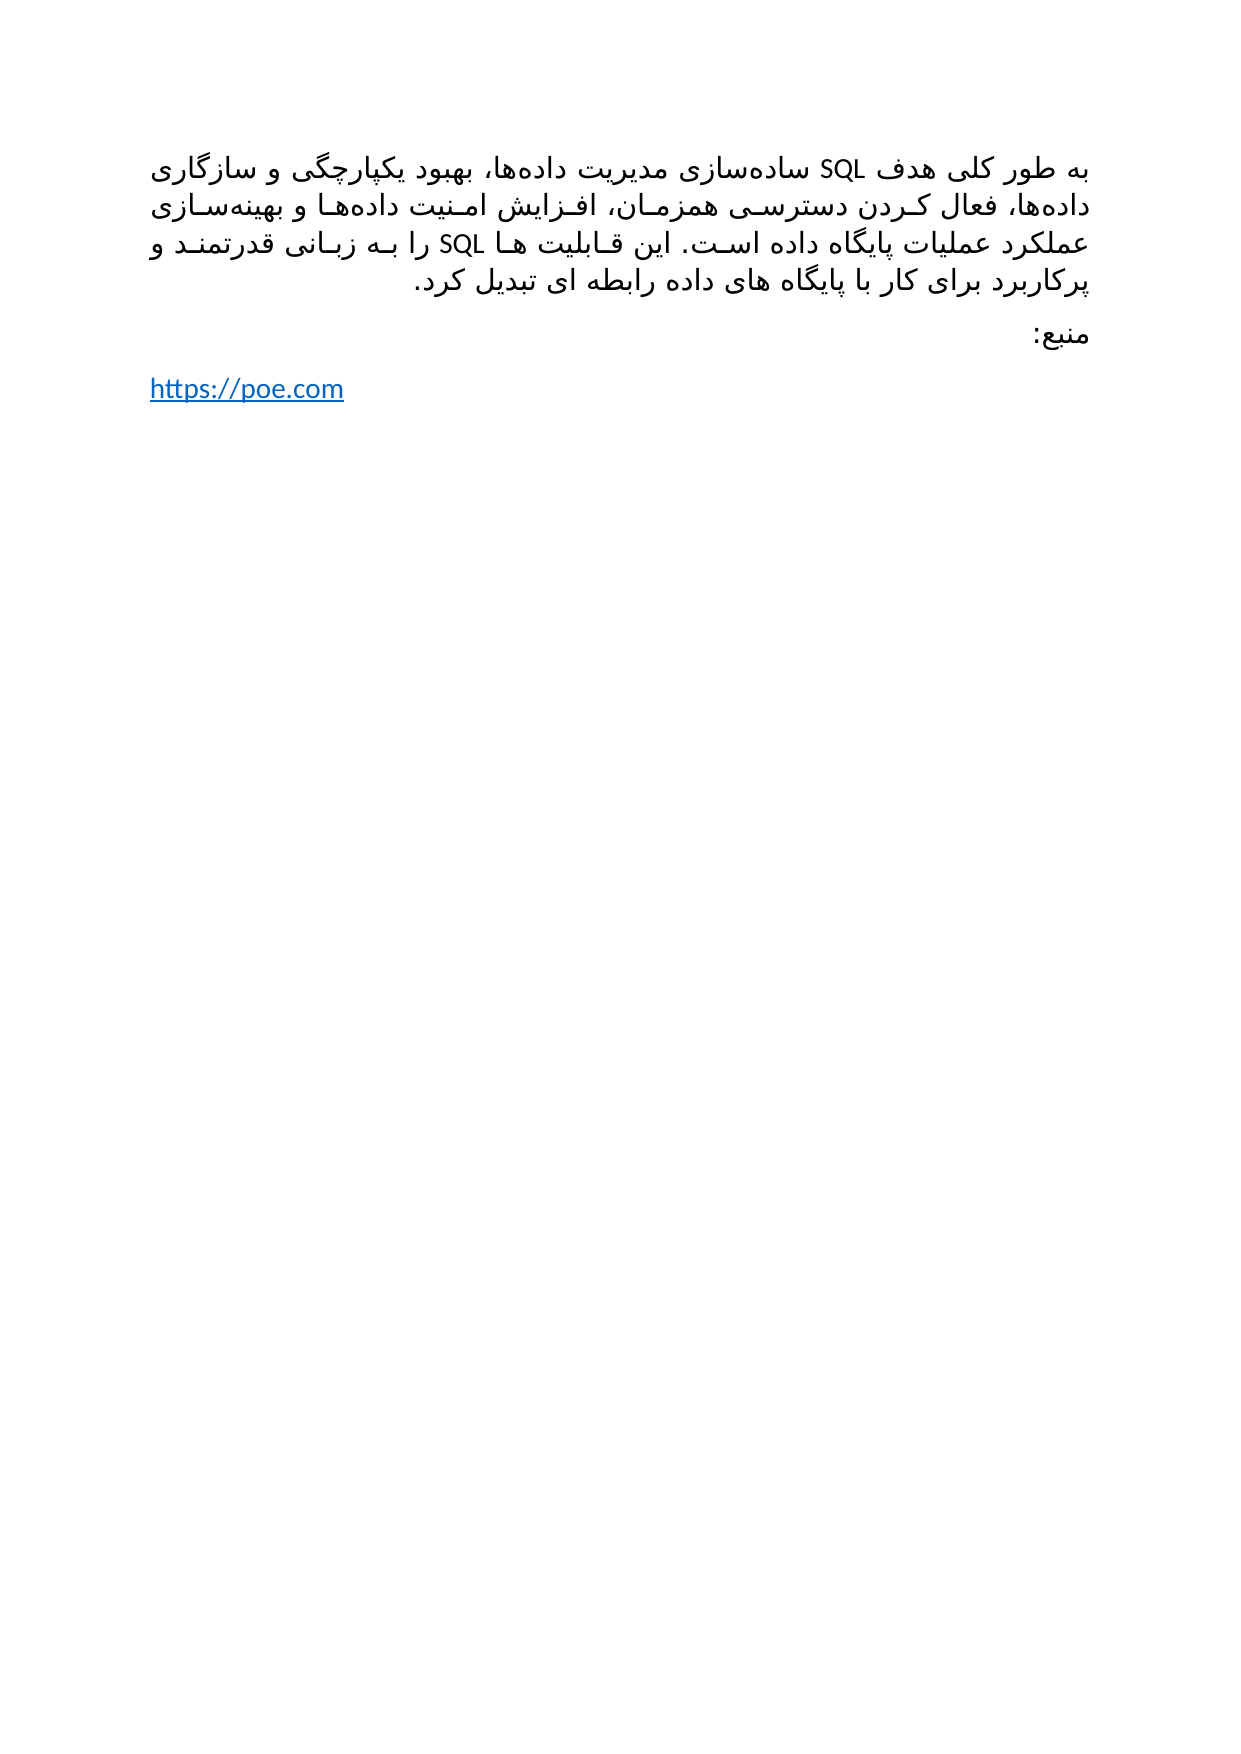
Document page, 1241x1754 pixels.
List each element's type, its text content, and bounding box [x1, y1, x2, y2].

text منبع: [150, 317, 1090, 351]
text https://poe.com [150, 370, 1090, 406]
text به طور کلی هدف SQL ساده‌سازی مدیریت داده‌ها، بهبود یکپارچگی و سازگاری داده‌ها، فعال کردن دسترسی همزمان، افزایش امنیت داده‌ها و بهینه‌سازی عملکرد عملیات پایگاه داده است. این قابلیت ها SQL را به زبانی قدرتمند و پرکاربرد برای کار با پایگاه های داده رابطه ای تبدیل کرد. [150, 150, 1090, 297]
